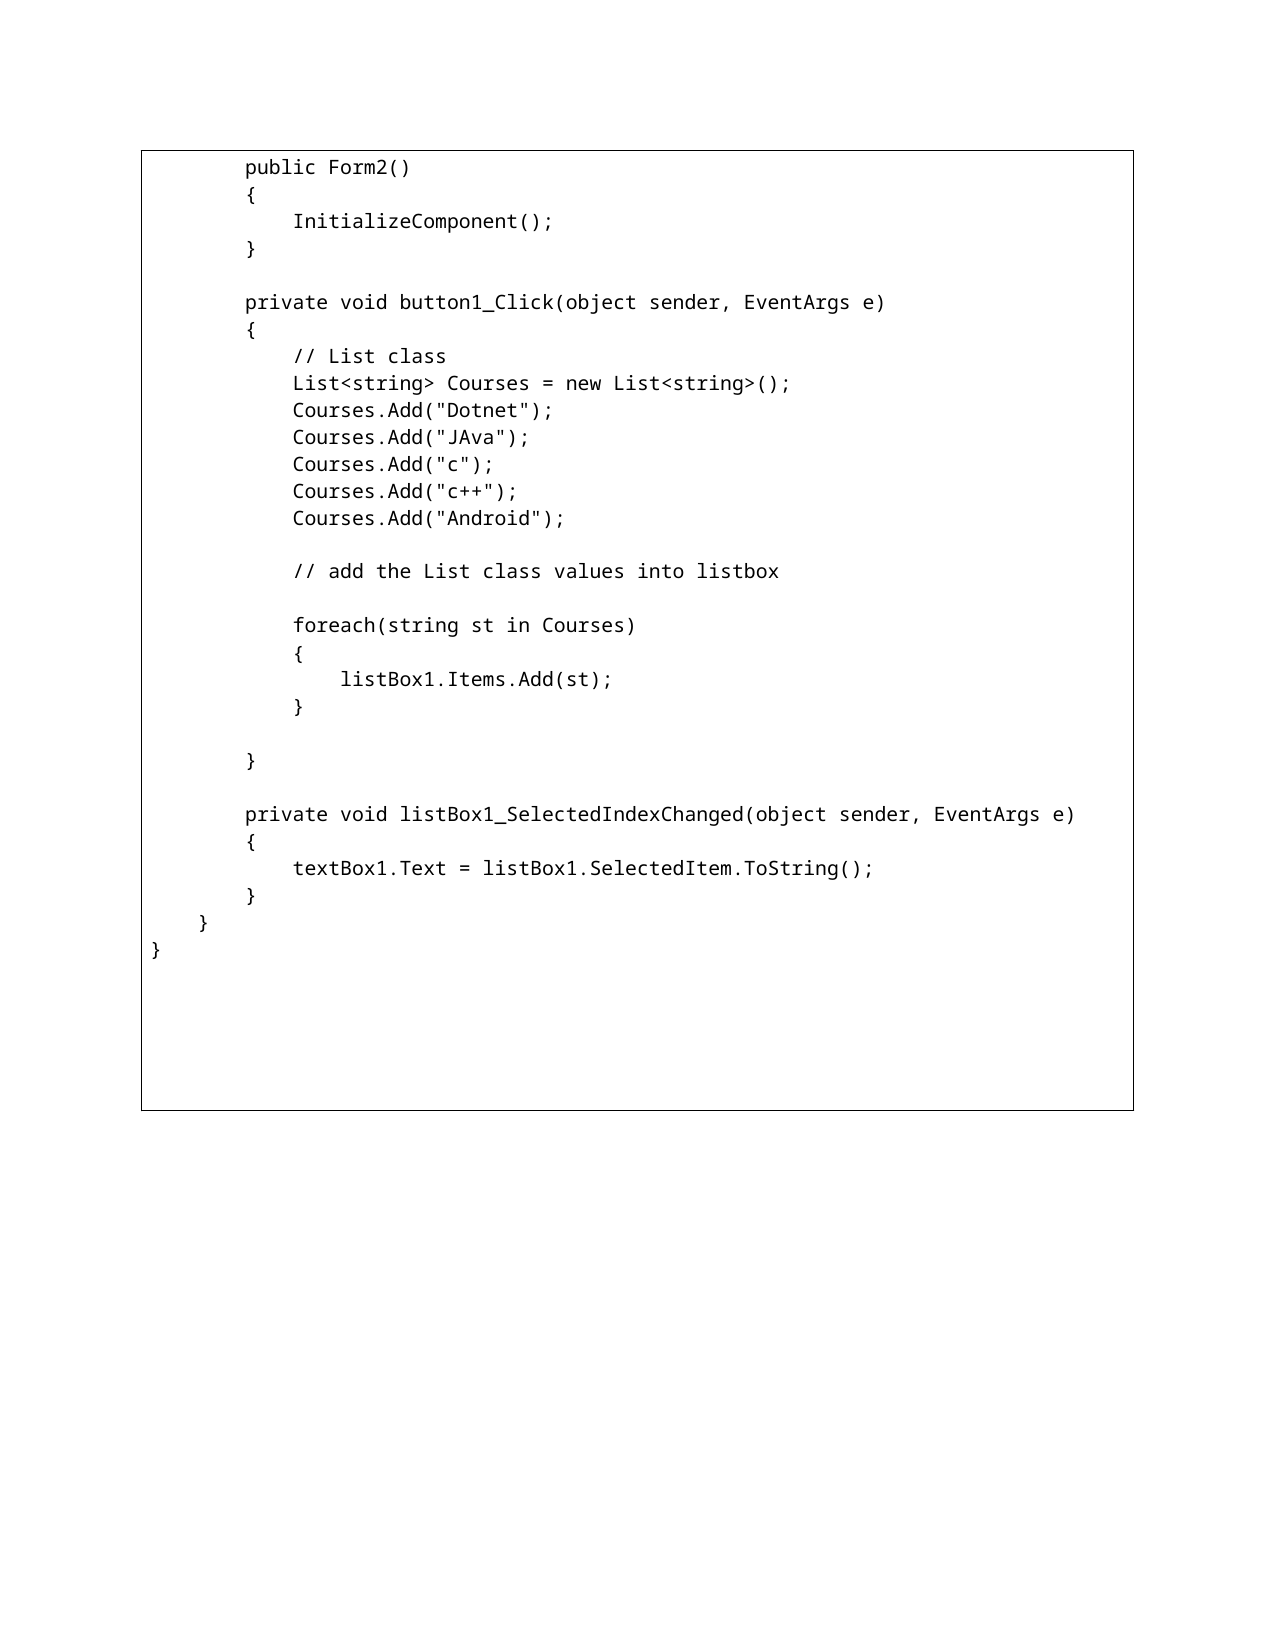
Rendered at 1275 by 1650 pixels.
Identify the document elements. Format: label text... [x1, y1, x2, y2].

text Courses.Add("JAva"); [150, 423, 1125, 450]
text // add the List class values into listbox [150, 558, 1125, 585]
text { [150, 639, 1125, 666]
text private void button1_Click(object sender, EventArgs e) [150, 288, 1125, 315]
text // List class [150, 342, 1125, 369]
text foreach(string st in Courses) [150, 612, 1125, 639]
text List<string> Courses = new List<string>(); [150, 369, 1125, 396]
text Courses.Add("Android"); [150, 504, 1125, 531]
text } [150, 747, 1125, 774]
text } [150, 908, 1125, 936]
text private void listBox1_SelectedIndexChanged(object sender, EventArgs e) [150, 801, 1125, 828]
text } [150, 693, 1125, 720]
text { [150, 828, 1125, 854]
text Courses.Add("c++"); [150, 477, 1125, 504]
text InitializeComponent(); [150, 207, 1125, 234]
text { [150, 315, 1125, 342]
text { [150, 180, 1125, 207]
text textBox1.Text = listBox1.SelectedItem.ToString(); [150, 854, 1125, 882]
text Courses.Add("Dotnet"); [150, 396, 1125, 423]
text } [150, 882, 1125, 908]
text } [150, 936, 1125, 962]
text public Form2() [142, 151, 1133, 180]
text Courses.Add("c"); [150, 450, 1125, 477]
text } [150, 234, 1125, 261]
text listBox1.Items.Add(st); [150, 666, 1125, 693]
